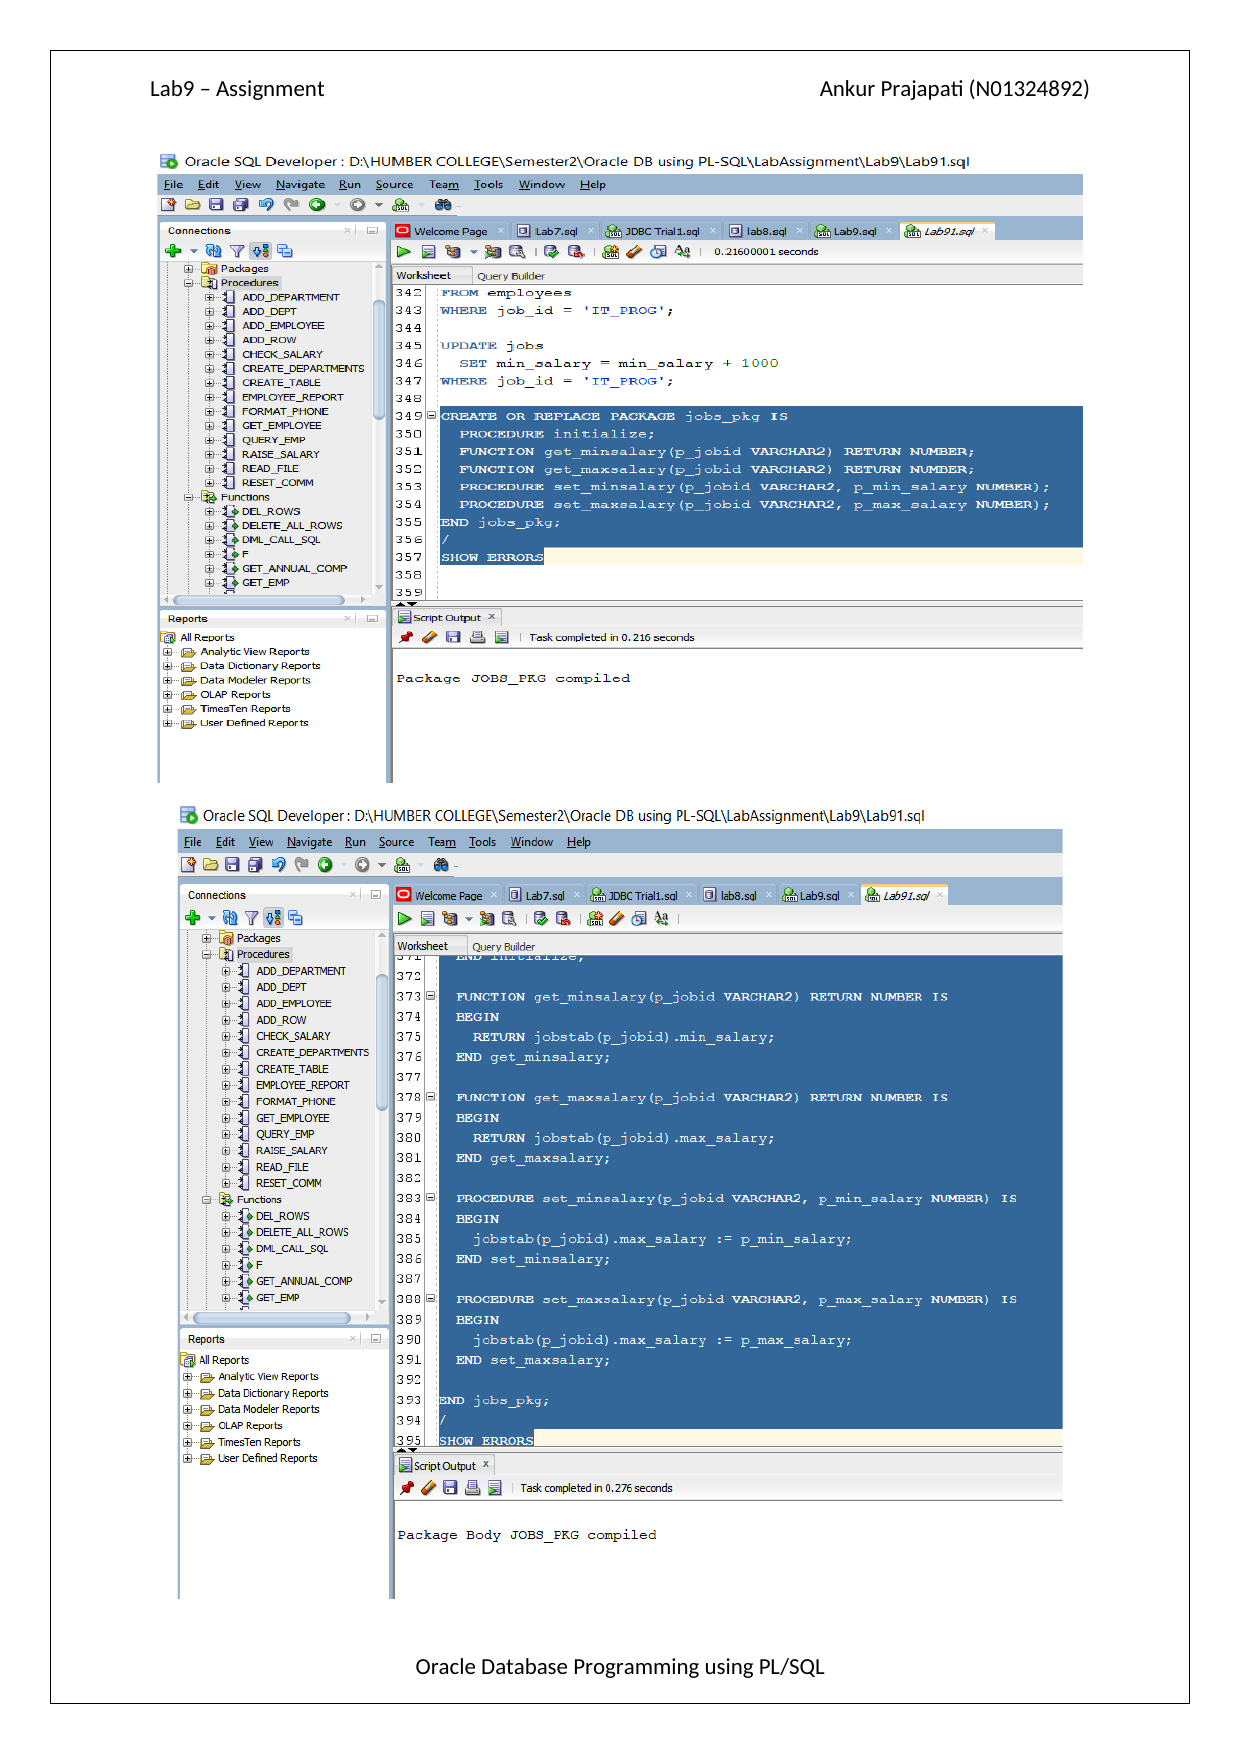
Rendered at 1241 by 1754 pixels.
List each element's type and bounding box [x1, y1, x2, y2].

picture [177, 801, 1063, 1599]
picture [157, 150, 1083, 783]
